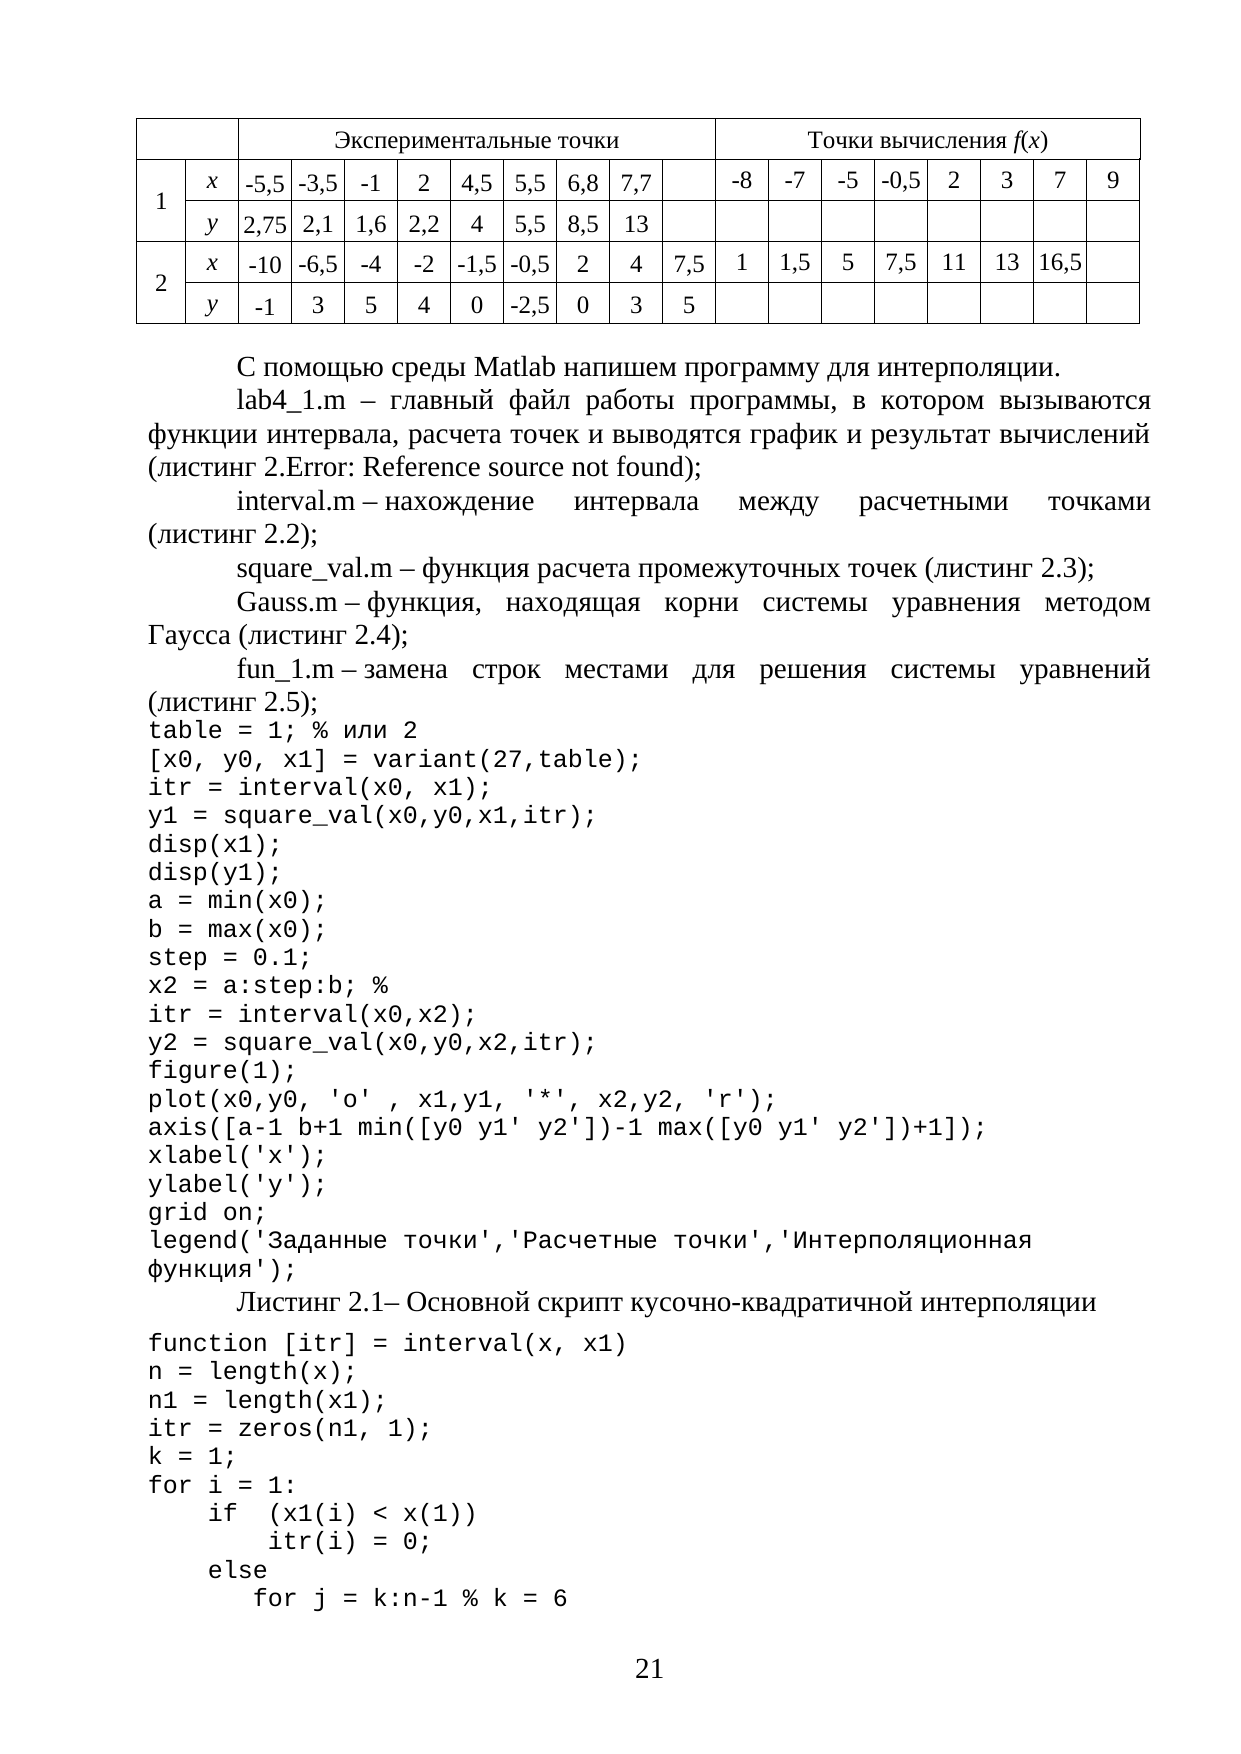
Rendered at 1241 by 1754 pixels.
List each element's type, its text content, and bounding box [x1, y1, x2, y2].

table_cell [822, 201, 874, 241]
text plot(x0,y0, 'o' , x1,y1, '*', x2,y2, 'r'); [148, 1086, 1152, 1114]
table_cell 2 [928, 160, 980, 200]
text itr = interval(x0, x1); [148, 774, 1152, 803]
table_cell -2 [398, 242, 450, 282]
table_cell 5 [822, 242, 874, 282]
table_cell -0,5 [875, 160, 927, 200]
table_cell 1 [716, 242, 768, 282]
table_cell -10 [239, 242, 291, 282]
table_cell [663, 201, 715, 241]
text itr = interval(x0,x2); [148, 1001, 1152, 1029]
text table = 1; % или 2 [148, 718, 1152, 746]
table_cell 2 [398, 160, 450, 200]
table_cell [981, 201, 1033, 241]
table_cell -5,5 [239, 160, 291, 200]
text Листинг 2.– Основной скрипт кусочно-квадратичной интерполяции [148, 1284, 1152, 1318]
text disp(x1); [148, 831, 1152, 859]
table_cell x [186, 160, 238, 200]
text a = min(x0); [148, 888, 1152, 916]
text axis([a-1 b+1 min([y0 y1' y2'])-1 max([y0 y1' y2'])+1]); [148, 1114, 1152, 1143]
table_cell [1034, 201, 1086, 241]
table_cell [1087, 283, 1139, 323]
table_cell 13 [981, 242, 1033, 282]
table_cell 3 [610, 283, 662, 323]
table_cell -1 [239, 283, 291, 323]
table_cell -3,5 [292, 160, 344, 200]
table_cell 8,5 [557, 201, 609, 241]
table_cell [928, 201, 980, 241]
table_cell -2,5 [504, 283, 556, 323]
table_cell 4,5 [451, 160, 503, 200]
table_cell 11 [928, 242, 980, 282]
text step = 0.1; [148, 944, 1152, 973]
table_cell x [186, 242, 238, 282]
table_cell 2 [137, 242, 185, 323]
text ylabel('y'); [148, 1171, 1152, 1199]
table_cell 9 [1087, 160, 1139, 200]
table_cell 1 [137, 160, 185, 241]
text itr = zeros(n1, 1); [148, 1416, 1152, 1444]
text С помощью среды Matlab напишем программу для интерполяции. [148, 349, 1152, 382]
table_cell [928, 283, 980, 323]
text Gauss.m – функция, находящая корни системы уравнения методом Гаусса (листинг 2.4); [148, 584, 1152, 651]
table_cell 2,1 [292, 201, 344, 241]
text k = 1; [148, 1444, 1152, 1472]
table_cell -0,5 [504, 242, 556, 282]
text if (x1(i) < x(1)) [148, 1501, 1152, 1529]
table_cell -4 [345, 242, 397, 282]
table_cell 1,5 [769, 242, 821, 282]
table_cell 5 [345, 283, 397, 323]
text interval.m – нахождение интервала между расчетными точками (листинг 2.2); [148, 483, 1152, 550]
table_cell [663, 160, 715, 200]
table_cell -1 [345, 160, 397, 200]
text fun_1.m – замена строк местами для решения системы уравнений (листинг 2.5); [148, 651, 1152, 718]
table_header Точки вычисления f(x) [716, 119, 1140, 159]
table_cell [875, 201, 927, 241]
table_cell 2 [557, 242, 609, 282]
text xlabel('x'); [148, 1143, 1152, 1171]
text x2 = a:step:b; % [148, 973, 1152, 1001]
table_cell 16,5 [1034, 242, 1086, 282]
table_cell 0 [451, 283, 503, 323]
table_cell [981, 283, 1033, 323]
table_cell [769, 283, 821, 323]
table_cell -6,5 [292, 242, 344, 282]
text for i = 1: [148, 1472, 1152, 1501]
text figure(1); [148, 1058, 1152, 1086]
table_cell 3 [981, 160, 1033, 200]
text function [itr] = interval(x, x1) [148, 1331, 1152, 1359]
table_cell y [186, 201, 238, 241]
text disp(y1); [148, 859, 1152, 888]
table_cell [716, 283, 768, 323]
text n = length(x); [148, 1359, 1152, 1387]
table_cell 5 [663, 283, 715, 323]
table_cell 4 [451, 201, 503, 241]
table_cell 2,2 [398, 201, 450, 241]
table_cell [875, 283, 927, 323]
table_cell 3 [292, 283, 344, 323]
table_cell -8 [716, 160, 768, 200]
table_header Экспериментальные точки [239, 119, 715, 159]
text b = max(x0); [148, 916, 1152, 944]
table_cell -5 [822, 160, 874, 200]
table_cell [822, 283, 874, 323]
text itr(i) = 0; [148, 1529, 1152, 1557]
table_cell 6,8 [557, 160, 609, 200]
text for j = k:n-1 % k = 6 [148, 1586, 1152, 1614]
table_cell -7 [769, 160, 821, 200]
table_cell 7 [1034, 160, 1086, 200]
table_cell 4 [398, 283, 450, 323]
table_cell 5,5 [504, 160, 556, 200]
text else [148, 1557, 1152, 1586]
text n1 = length(x1); [148, 1387, 1152, 1416]
table_cell [1087, 242, 1139, 282]
table_cell 7,5 [663, 242, 715, 282]
table_cell 1,6 [345, 201, 397, 241]
text y1 = square_val(x0,y0,x1,itr); [148, 803, 1152, 831]
table_header [137, 119, 238, 159]
text legend('Заданные точки','Расчетные точки','Интерполяционная функция'); [148, 1228, 1152, 1284]
table_cell 0 [557, 283, 609, 323]
table_cell -1,5 [451, 242, 503, 282]
table_cell 4 [610, 242, 662, 282]
table_cell [1034, 283, 1086, 323]
table_cell 7,5 [875, 242, 927, 282]
table_cell y [186, 283, 238, 323]
table_cell 2,75 [239, 201, 291, 241]
table_cell 7,7 [610, 160, 662, 200]
table_cell [716, 201, 768, 241]
table_cell 5,5 [504, 201, 556, 241]
text y2 = square_val(x0,y0,x2,itr); [148, 1029, 1152, 1058]
table_cell [769, 201, 821, 241]
table_cell 13 [610, 201, 662, 241]
text [x0, y0, x1] = variant(27,table); [148, 746, 1152, 774]
text square_val.m – функция расчета промежуточных точек (листинг 2.3); [148, 550, 1152, 584]
text grid on; [148, 1199, 1152, 1228]
table_cell [1087, 201, 1139, 241]
